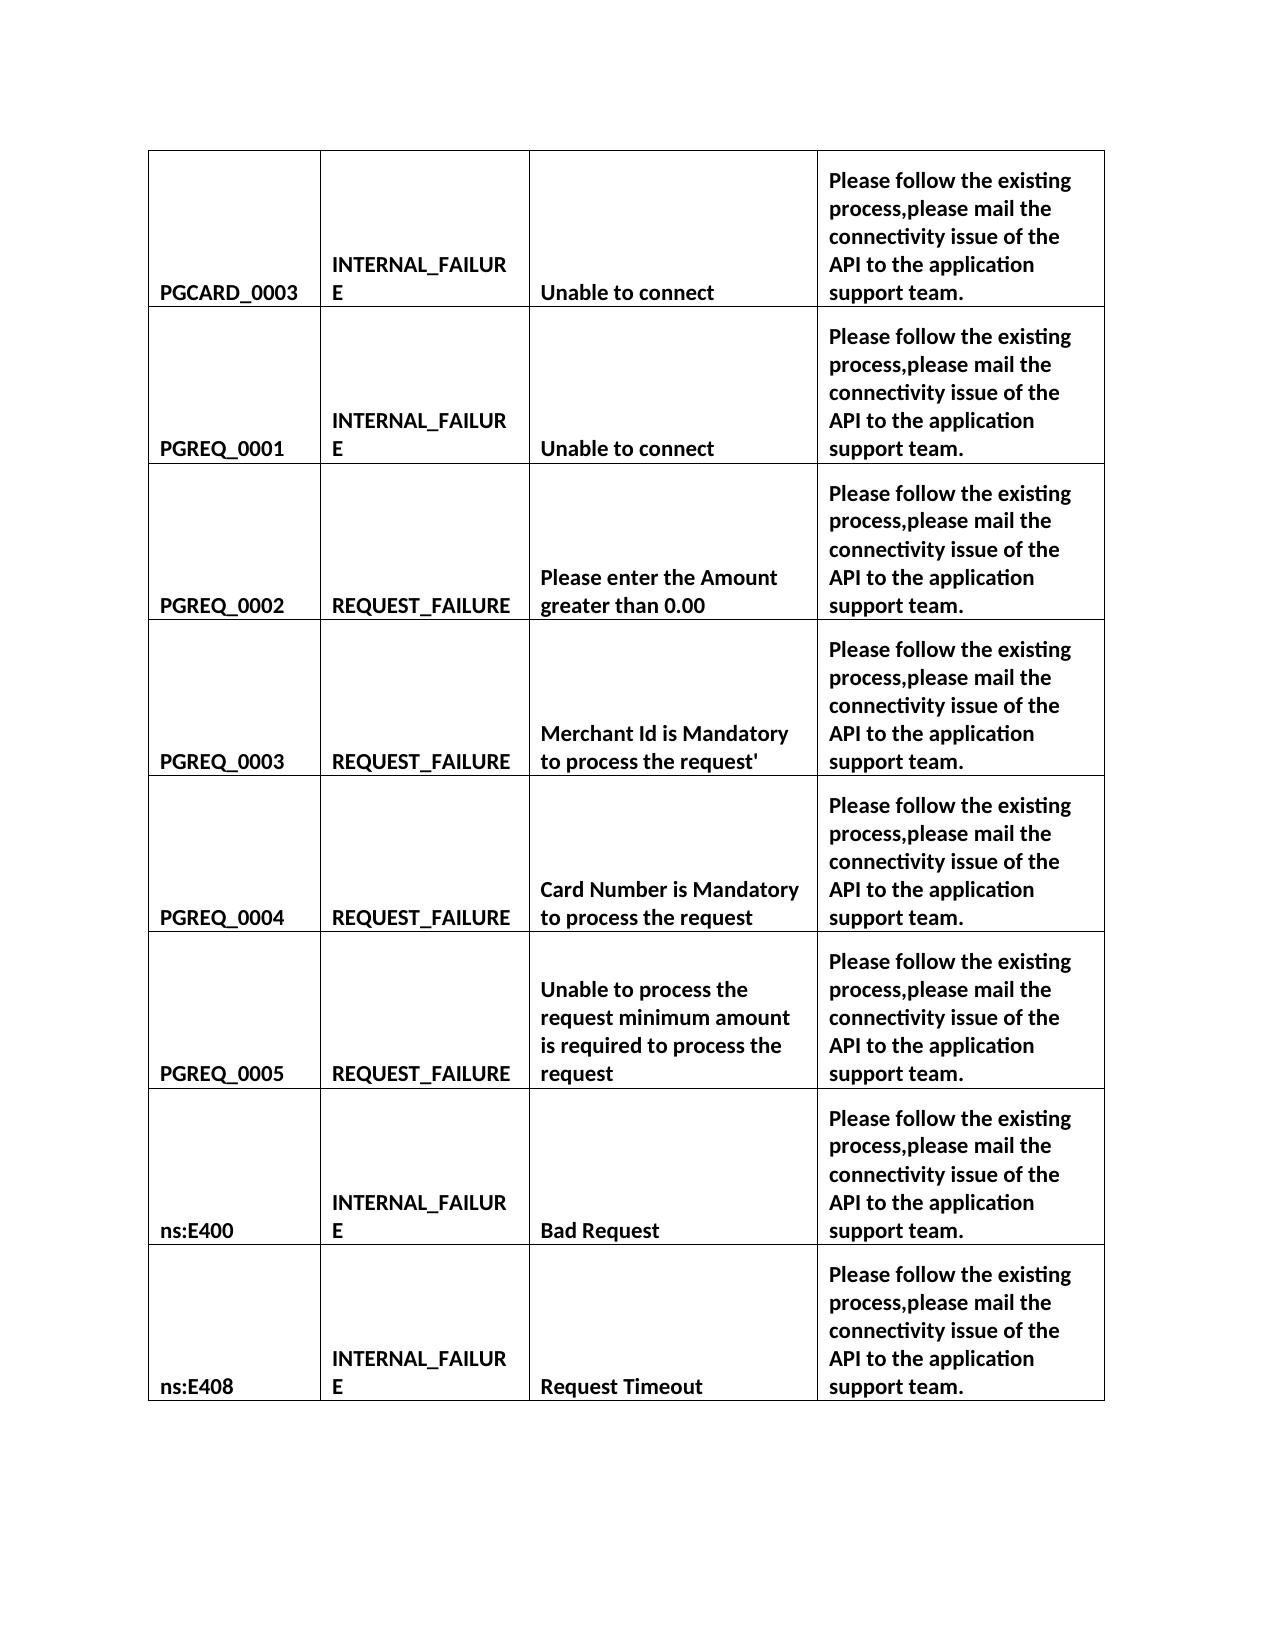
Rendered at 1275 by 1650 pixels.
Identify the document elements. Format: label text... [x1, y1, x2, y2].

table_cell Card Number is Mandatory to process the request [530, 776, 817, 931]
table_cell INTERNAL_FAILURE [321, 1089, 529, 1244]
table_cell Bad Request [530, 1089, 817, 1244]
table_cell REQUEST_FAILURE [321, 620, 529, 775]
table_cell Please enter the Amount greater than 0.00 [530, 464, 817, 619]
table_cell PGREQ_0004 [149, 776, 320, 931]
table_cell PGREQ_0003 [149, 620, 320, 775]
table_cell PGCARD_0003 [149, 151, 320, 306]
table_cell INTERNAL_FAILURE [321, 151, 529, 306]
table_cell INTERNAL_FAILURE [321, 1245, 529, 1400]
table_cell ns:E408 [149, 1245, 320, 1400]
table_cell INTERNAL_FAILURE [321, 307, 529, 462]
table_cell Merchant Id is Mandatory to process the request' [530, 620, 817, 775]
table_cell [818, 151, 1104, 306]
table_cell Please follow the existing process,please mail the connectivity issue of the API to the application support team. [818, 932, 1104, 1087]
table_cell Please follow the existing process,please mail the connectivity issue of the API to the application support team. [818, 464, 1104, 619]
table_cell PGREQ_0001 [149, 307, 320, 462]
table_cell Please follow the existing process,please mail the connectivity issue of the API to the application support team. [818, 307, 1104, 462]
table_cell PGREQ_0005 [149, 932, 320, 1087]
table_cell ns:E400 [149, 1089, 320, 1244]
table_cell Please follow the existing process,please mail the connectivity issue of the API to the application support team. [818, 1089, 1104, 1244]
table_cell Request Timeout [530, 1245, 817, 1400]
table_cell REQUEST_FAILURE [321, 932, 529, 1087]
table_cell PGREQ_0002 [149, 464, 320, 619]
table_cell Please follow the existing process,please mail the connectivity issue of the API to the application support team. [818, 620, 1104, 775]
table_cell Please follow the existing process,please mail the connectivity issue of the API to the application support team. [818, 776, 1104, 931]
table_cell Unable to process the request minimum amount is required to process the request [530, 932, 817, 1087]
table_cell REQUEST_FAILURE [321, 776, 529, 931]
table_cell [818, 1245, 1104, 1400]
table_cell REQUEST_FAILURE [321, 464, 529, 619]
table_cell Unable to connect [530, 151, 817, 306]
table_cell Unable to connect [530, 307, 817, 462]
